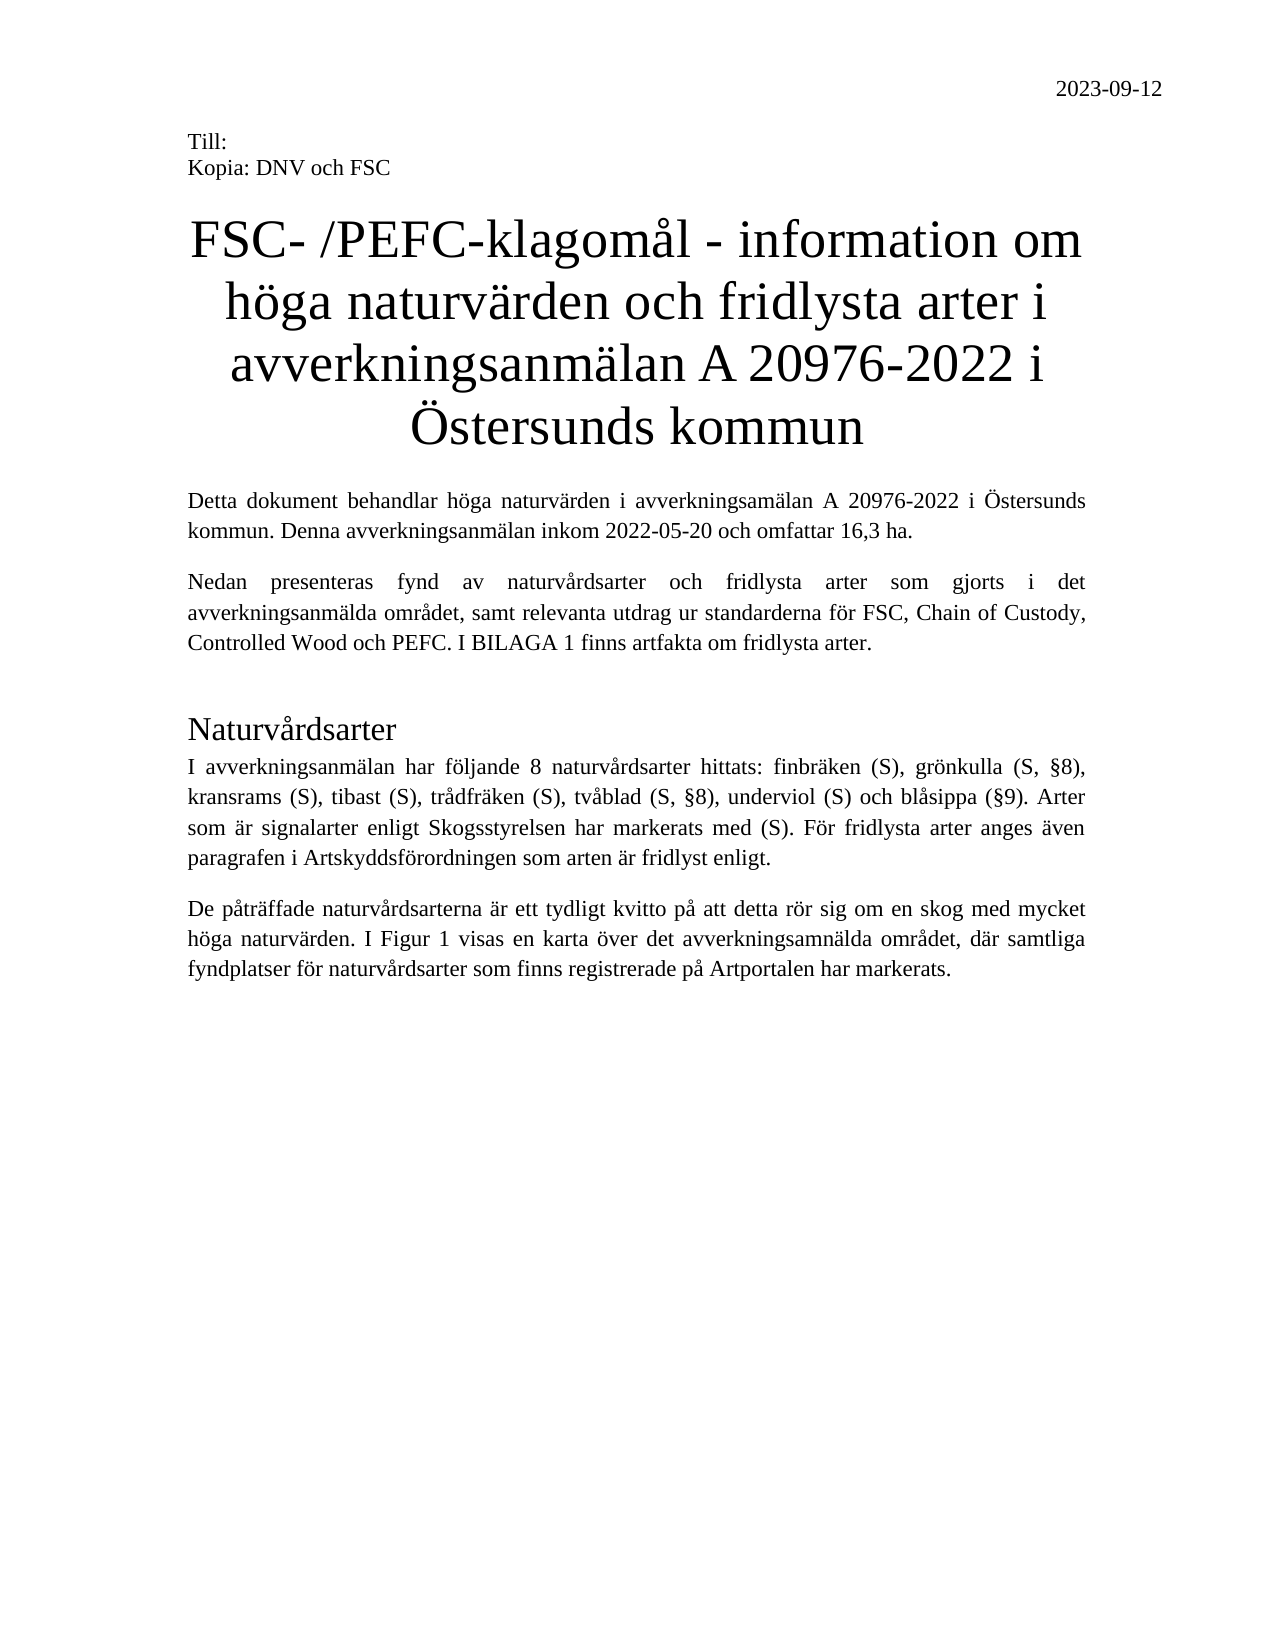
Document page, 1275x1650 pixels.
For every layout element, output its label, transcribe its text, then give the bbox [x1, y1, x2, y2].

text I avverkningsanmälan har följande 8 naturvårdsarter hittats: finbräken (S), grönkulla (S, §8), kransrams (S), tibast (S), trådfräken (S), tvåblad (S, §8), underviol (S) och blåsippa (§9). Arter som är signalarter enligt Skogsstyrelsen har markerats med (S). För fridlysta arter anges även paragrafen i Artskyddsförordningen som arten är fridlyst enligt. [187, 753, 1087, 870]
text Detta dokument behandlar höga naturvärden i avverkningsamälan A 20976-2022 i Östersunds kommun. Denna avverkningsanmälan inkom 2022-05-20 och omfattar 16,3 ha. [187, 487, 1087, 544]
text Nedan presenteras fynd av naturvårdsarter och fridlysta arter som gjorts i det avverkningsanmälda området, samt relevanta utdrag ur standarderna för FSC, Chain of Custody, Controlled Wood och PEFC. I BILAGA 1 finns artfakta om fridlysta arter. [187, 568, 1087, 655]
title FSC- /PEFC-klagomål - information om höga naturvärden och fridlysta arter i avverkningsanmälan A 20976-2022 i Östersunds kommun [187, 207, 1087, 456]
subtitle Naturvårdsarter [187, 709, 1087, 747]
text De påträffade naturvårdsarterna är ett tydligt kvitto på att detta rör sig om en skog med mycket höga naturvärden. I Figur 1 visas en karta över det avverkningsamnälda området, där samtliga fyndplatser för naturvårdsarter som finns registrerade på Artportalen har markerats. [187, 895, 1087, 982]
